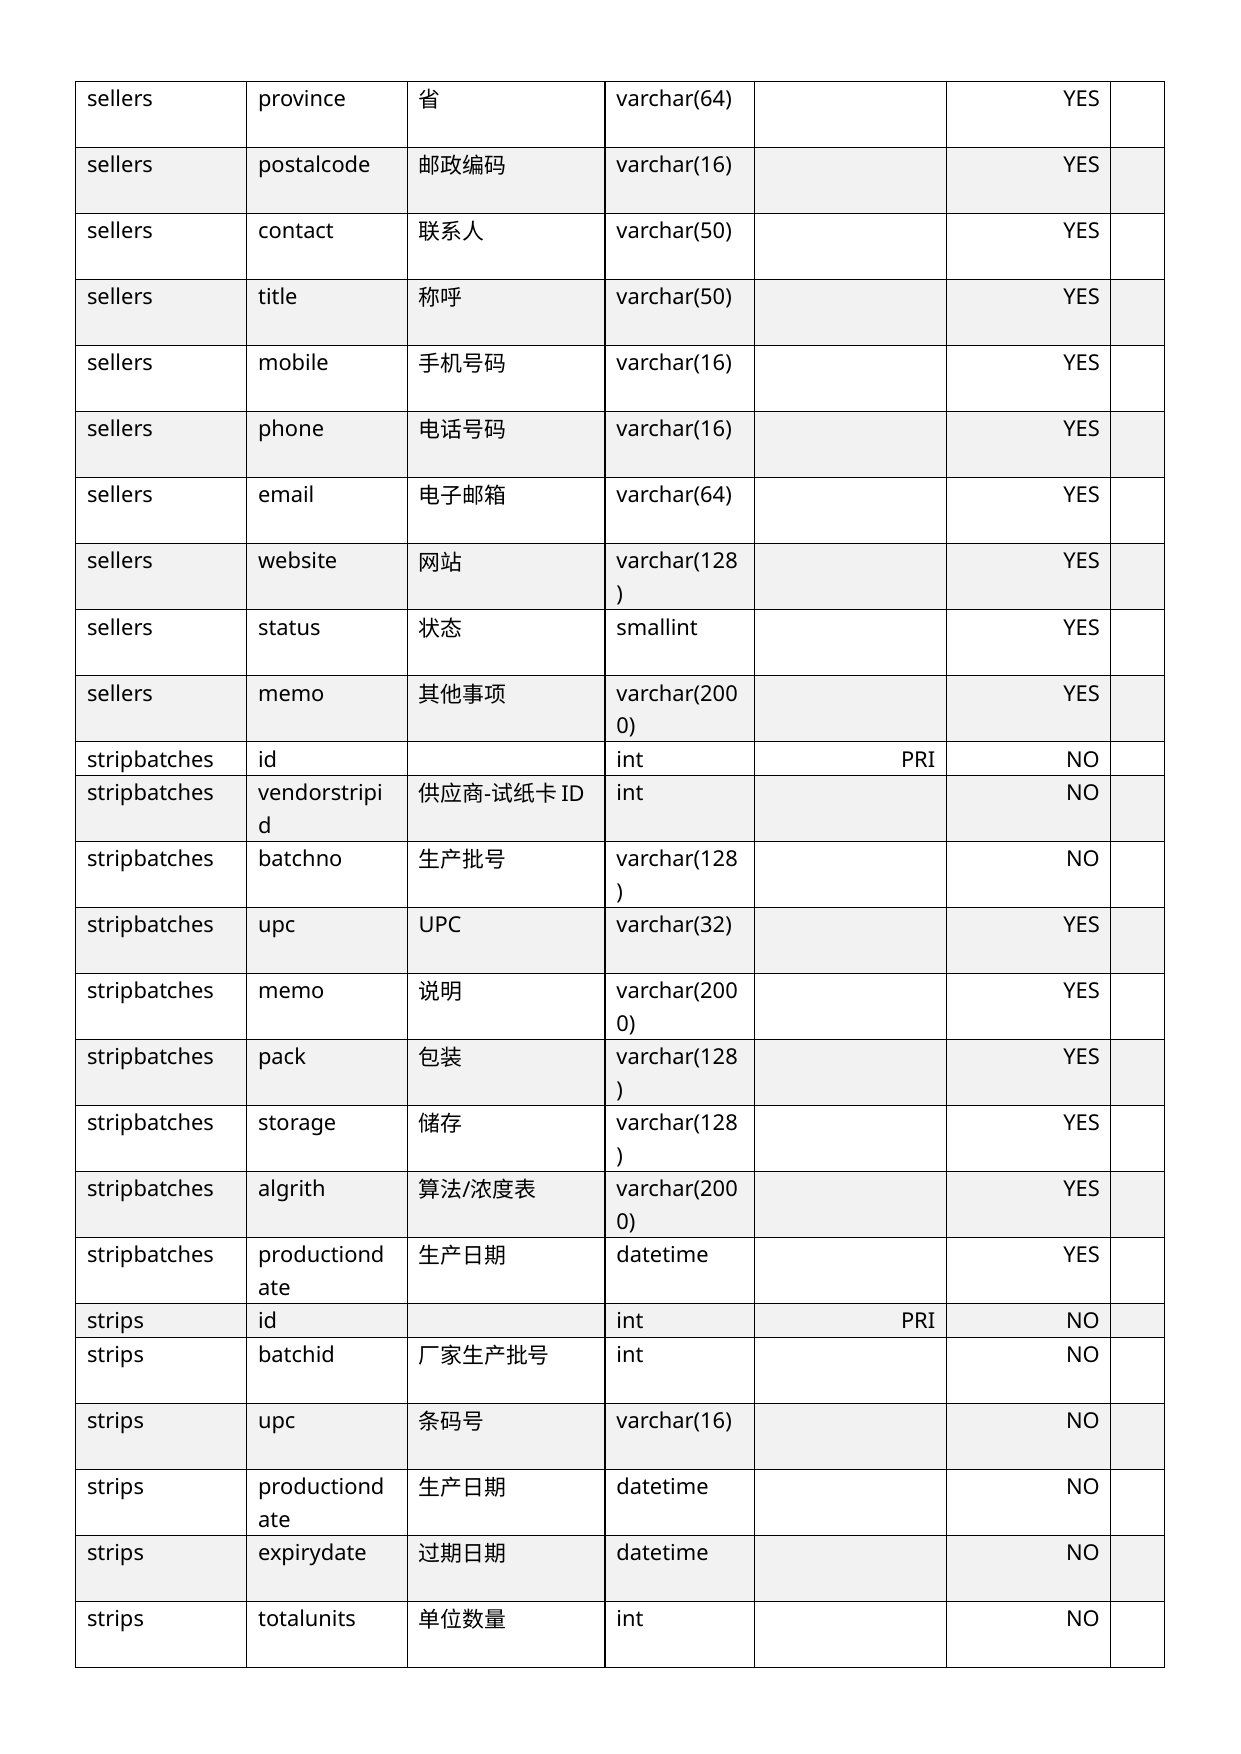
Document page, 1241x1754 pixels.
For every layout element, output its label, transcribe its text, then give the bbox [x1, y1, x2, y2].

table_cell [408, 742, 604, 775]
table_cell [1111, 1404, 1164, 1469]
table_cell [755, 1602, 946, 1667]
table_cell varchar(16) [606, 1404, 754, 1469]
table_cell datetime [606, 1470, 754, 1535]
table_cell [1111, 1238, 1164, 1303]
table_cell sellers [76, 610, 246, 675]
table_cell int [606, 1304, 754, 1337]
table_cell algrith [247, 1172, 407, 1237]
table_cell 邮政编码 [408, 148, 604, 213]
table_cell 生产日期 [408, 1470, 604, 1535]
table_cell varchar(16) [606, 148, 754, 213]
table_cell website [247, 544, 407, 609]
table_cell [1111, 676, 1164, 741]
table_cell [1111, 280, 1164, 345]
table_cell id [247, 742, 407, 775]
table_cell pack [247, 1040, 407, 1105]
table_cell [755, 1404, 946, 1469]
table_cell int [606, 1338, 754, 1403]
table_cell YES [947, 1238, 1110, 1303]
table_cell productiondate [247, 1238, 407, 1303]
table_cell strips [76, 1338, 246, 1403]
table_cell NO [947, 1338, 1110, 1403]
table_cell upc [247, 1404, 407, 1469]
table_cell [1111, 974, 1164, 1039]
table_cell storage [247, 1106, 407, 1171]
table_cell [1111, 1338, 1164, 1403]
table_cell strips [76, 1602, 246, 1667]
table_cell NO [947, 776, 1110, 841]
table_cell sellers [76, 478, 246, 543]
table_cell NO [947, 742, 1110, 775]
table_cell [755, 214, 946, 279]
table_cell phone [247, 412, 407, 477]
table_cell 手机号码 [408, 346, 604, 411]
table_cell 网站 [408, 544, 604, 609]
table_cell [1111, 214, 1164, 279]
table_cell [1111, 1106, 1164, 1171]
table_cell YES [947, 1106, 1110, 1171]
table_cell YES [947, 908, 1110, 973]
table_cell [755, 412, 946, 477]
table_cell 单位数量 [408, 1602, 604, 1667]
table_cell mobile [247, 346, 407, 411]
table_cell YES [947, 676, 1110, 741]
table_cell [755, 1172, 946, 1237]
table_cell 供应商-试纸卡ID [408, 776, 604, 841]
table_cell varchar(128) [606, 544, 754, 609]
table_cell int [606, 742, 754, 775]
table_cell sellers [76, 346, 246, 411]
table_cell memo [247, 974, 407, 1039]
table_cell varchar(2000) [606, 676, 754, 741]
table_cell int [606, 1602, 754, 1667]
table_cell YES [947, 148, 1110, 213]
table_cell sellers [76, 412, 246, 477]
table_cell title [247, 280, 407, 345]
table_cell 生产批号 [408, 842, 604, 907]
table_cell stripbatches [76, 908, 246, 973]
table_cell sellers [76, 82, 246, 147]
table_cell [408, 1304, 604, 1337]
table_cell varchar(128) [606, 1106, 754, 1171]
table_cell YES [947, 214, 1110, 279]
table_cell [755, 842, 946, 907]
table_cell PRI [755, 742, 946, 775]
table_cell YES [947, 280, 1110, 345]
table_cell int [606, 776, 754, 841]
table_cell 电话号码 [408, 412, 604, 477]
table_cell varchar(16) [606, 346, 754, 411]
table_cell batchid [247, 1338, 407, 1403]
table_cell 过期日期 [408, 1536, 604, 1601]
table_cell [1111, 742, 1164, 775]
table_cell 储存 [408, 1106, 604, 1171]
table_cell sellers [76, 148, 246, 213]
table_cell varchar(16) [606, 412, 754, 477]
table_cell [1111, 908, 1164, 973]
table_cell varchar(128) [606, 1040, 754, 1105]
table_cell YES [947, 1040, 1110, 1105]
table_cell [1111, 776, 1164, 841]
table_cell stripbatches [76, 1040, 246, 1105]
table_cell varchar(128) [606, 842, 754, 907]
table_cell 厂家生产批号 [408, 1338, 604, 1403]
table_cell YES [947, 82, 1110, 147]
table_cell [1111, 478, 1164, 543]
table_cell varchar(64) [606, 478, 754, 543]
table_cell NO [947, 842, 1110, 907]
table_cell [1111, 1536, 1164, 1601]
table_cell [755, 1106, 946, 1171]
table_cell 生产日期 [408, 1238, 604, 1303]
table_cell [1111, 412, 1164, 477]
table_cell 算法/浓度表 [408, 1172, 604, 1237]
table_cell YES [947, 346, 1110, 411]
table_cell 条码号 [408, 1404, 604, 1469]
table_cell varchar(2000) [606, 1172, 754, 1237]
table_cell [1111, 1602, 1164, 1667]
table_cell YES [947, 544, 1110, 609]
table_cell YES [947, 974, 1110, 1039]
table_cell YES [947, 610, 1110, 675]
table_cell NO [947, 1304, 1110, 1337]
table_cell [1111, 148, 1164, 213]
table_cell [755, 346, 946, 411]
table_cell sellers [76, 544, 246, 609]
table_cell NO [947, 1602, 1110, 1667]
table_cell stripbatches [76, 742, 246, 775]
table_cell [1111, 1470, 1164, 1535]
table_cell [755, 974, 946, 1039]
table_cell strips [76, 1304, 246, 1337]
table_cell NO [947, 1470, 1110, 1535]
table_cell [755, 1338, 946, 1403]
table_cell YES [947, 412, 1110, 477]
table_cell [755, 478, 946, 543]
table_cell varchar(50) [606, 280, 754, 345]
table_cell [1111, 1304, 1164, 1337]
table_cell YES [947, 478, 1110, 543]
table_cell 联系人 [408, 214, 604, 279]
table_cell [755, 908, 946, 973]
table_cell totalunits [247, 1602, 407, 1667]
table_cell PRI [755, 1304, 946, 1337]
table_cell stripbatches [76, 1172, 246, 1237]
table_cell datetime [606, 1238, 754, 1303]
table_cell [1111, 82, 1164, 147]
table_cell [755, 544, 946, 609]
table_cell vendorstripid [247, 776, 407, 841]
table_cell NO [947, 1536, 1110, 1601]
table_cell stripbatches [76, 1238, 246, 1303]
table_cell stripbatches [76, 842, 246, 907]
table_cell varchar(32) [606, 908, 754, 973]
table_cell stripbatches [76, 776, 246, 841]
table_cell id [247, 1304, 407, 1337]
table_cell sellers [76, 214, 246, 279]
table_cell memo [247, 676, 407, 741]
table_cell 说明 [408, 974, 604, 1039]
table_cell [755, 1040, 946, 1105]
table_cell smallint [606, 610, 754, 675]
table_cell 省 [408, 82, 604, 147]
table_cell productiondate [247, 1470, 407, 1535]
table_cell 电子邮箱 [408, 478, 604, 543]
table_cell [755, 148, 946, 213]
table_cell email [247, 478, 407, 543]
table_cell [1111, 1040, 1164, 1105]
table_cell [755, 610, 946, 675]
table_cell upc [247, 908, 407, 973]
table_cell [1111, 1172, 1164, 1237]
table_cell [755, 676, 946, 741]
table_cell [755, 280, 946, 345]
table_cell varchar(64) [606, 82, 754, 147]
table_cell [755, 1238, 946, 1303]
table_cell strips [76, 1404, 246, 1469]
table_cell strips [76, 1536, 246, 1601]
table_cell [1111, 346, 1164, 411]
table_cell postalcode [247, 148, 407, 213]
table_cell status [247, 610, 407, 675]
table_cell expirydate [247, 1536, 407, 1601]
table_cell [1111, 544, 1164, 609]
table_cell sellers [76, 676, 246, 741]
table_cell 状态 [408, 610, 604, 675]
table_cell stripbatches [76, 1106, 246, 1171]
table_cell varchar(2000) [606, 974, 754, 1039]
table_cell contact [247, 214, 407, 279]
table_cell stripbatches [76, 974, 246, 1039]
table_cell [755, 82, 946, 147]
table_cell strips [76, 1470, 246, 1535]
table_cell [755, 1470, 946, 1535]
table_cell NO [947, 1404, 1110, 1469]
table_cell varchar(50) [606, 214, 754, 279]
table_cell 称呼 [408, 280, 604, 345]
table_cell UPC [408, 908, 604, 973]
table_cell [1111, 842, 1164, 907]
table_cell datetime [606, 1536, 754, 1601]
table_cell [755, 1536, 946, 1601]
table_cell province [247, 82, 407, 147]
table_cell 包装 [408, 1040, 604, 1105]
table_cell [1111, 610, 1164, 675]
table_cell [755, 776, 946, 841]
table_cell 其他事项 [408, 676, 604, 741]
table_cell batchno [247, 842, 407, 907]
table_cell sellers [76, 280, 246, 345]
table_cell YES [947, 1172, 1110, 1237]
